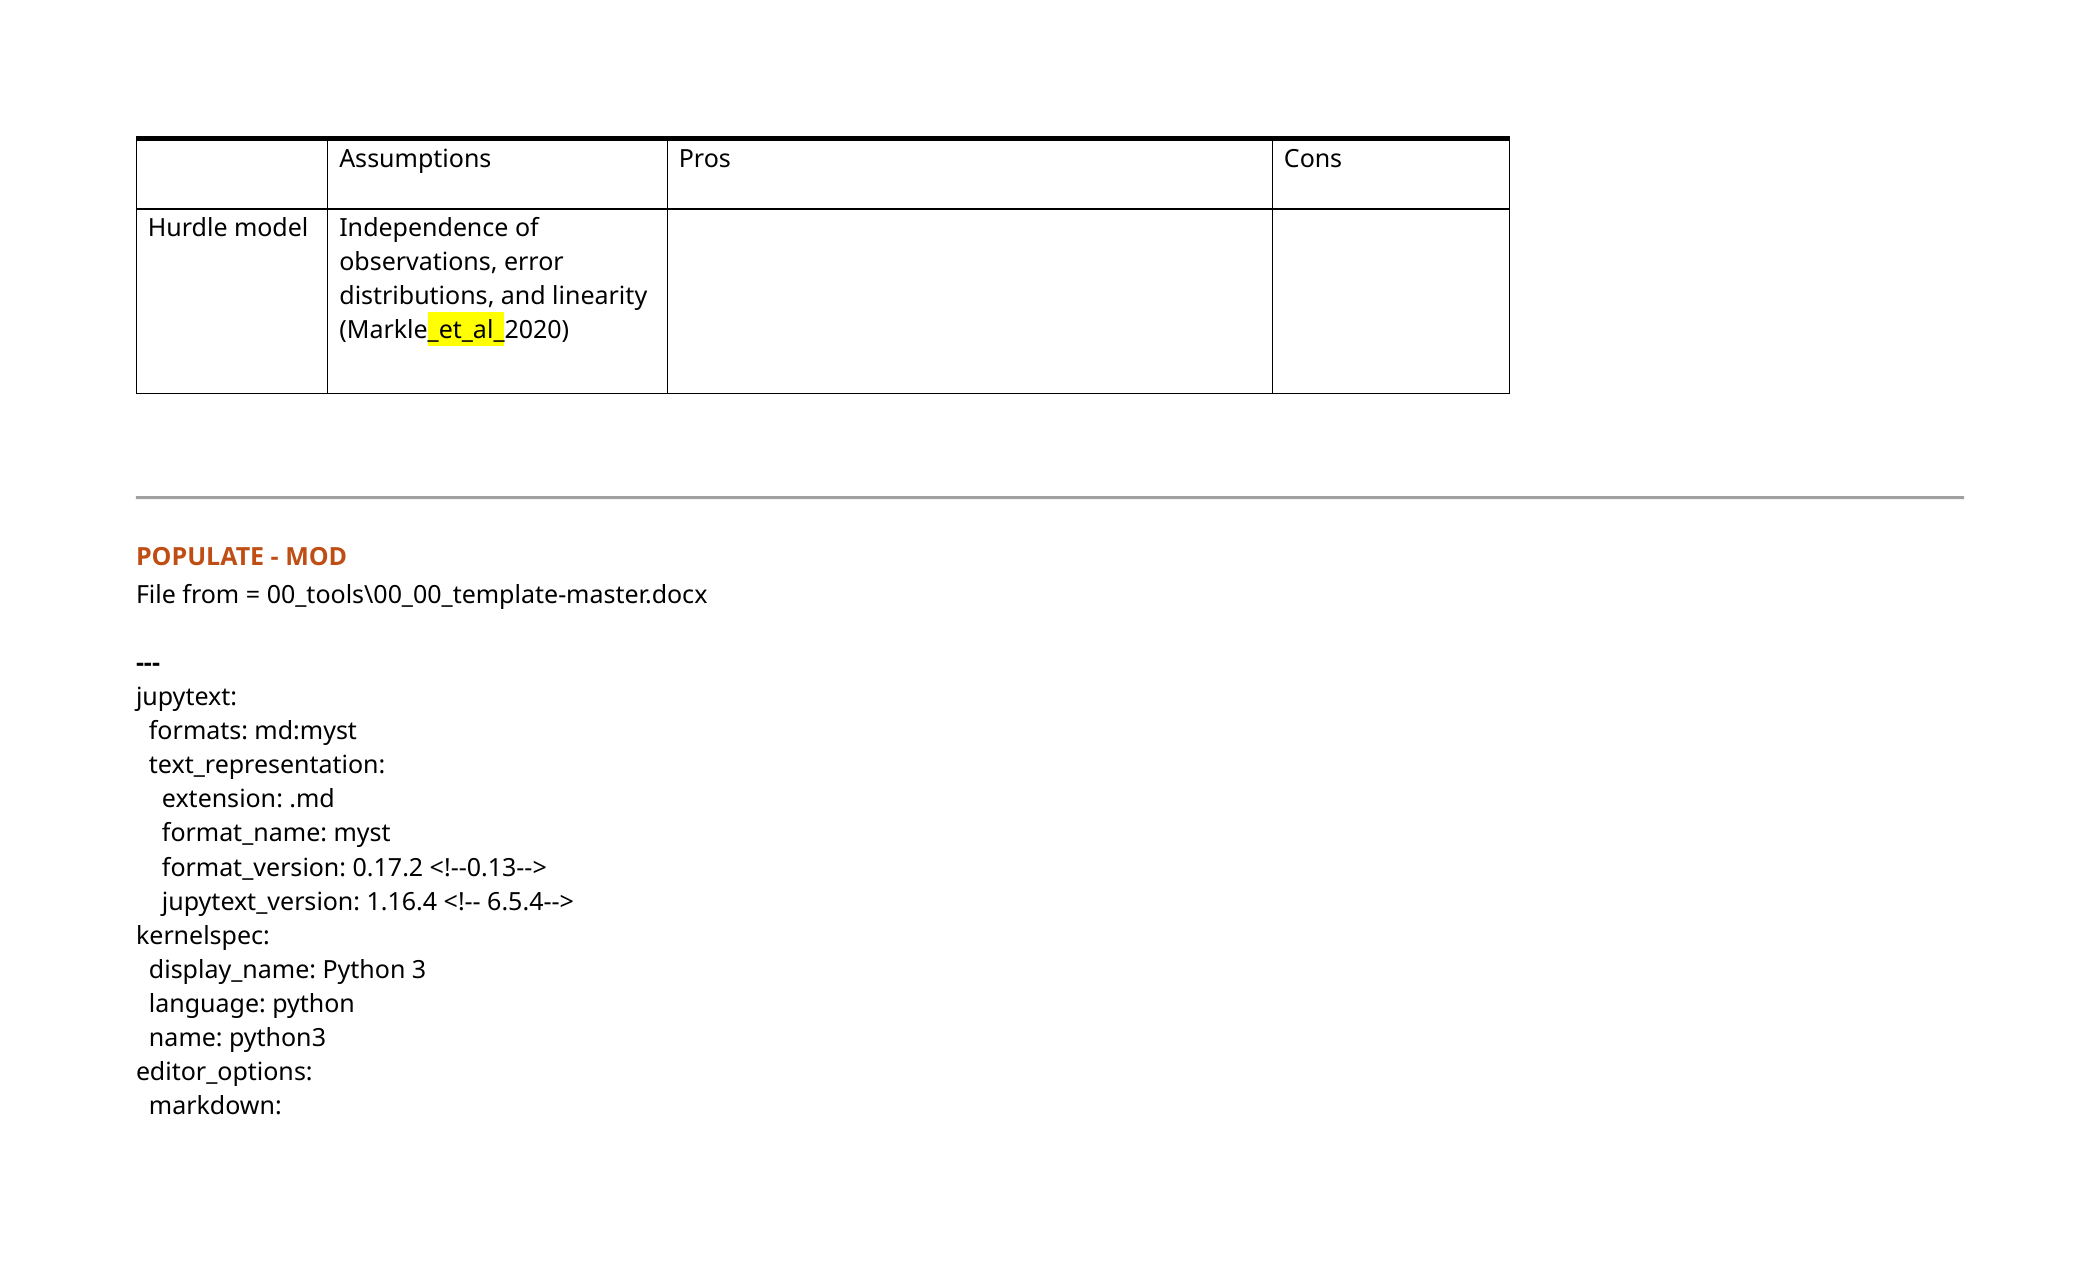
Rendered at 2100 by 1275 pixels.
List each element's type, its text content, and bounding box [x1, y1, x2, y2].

subtitle POPULATE - MOD [136, 538, 1964, 572]
table_cell Hurdle model [137, 210, 327, 393]
table_cell [1273, 210, 1509, 393]
table_cell Independence of observations, error distributions, and linearity (Markle_et_al_2020) [328, 210, 667, 393]
table_header Assumptions [328, 141, 667, 208]
text File from = 00_tools\00_00_template-master.docx [136, 577, 1964, 611]
table_header Cons [1273, 141, 1509, 208]
table_cell [668, 210, 1272, 393]
table_header Pros [668, 141, 1272, 208]
table_header [137, 141, 327, 208]
